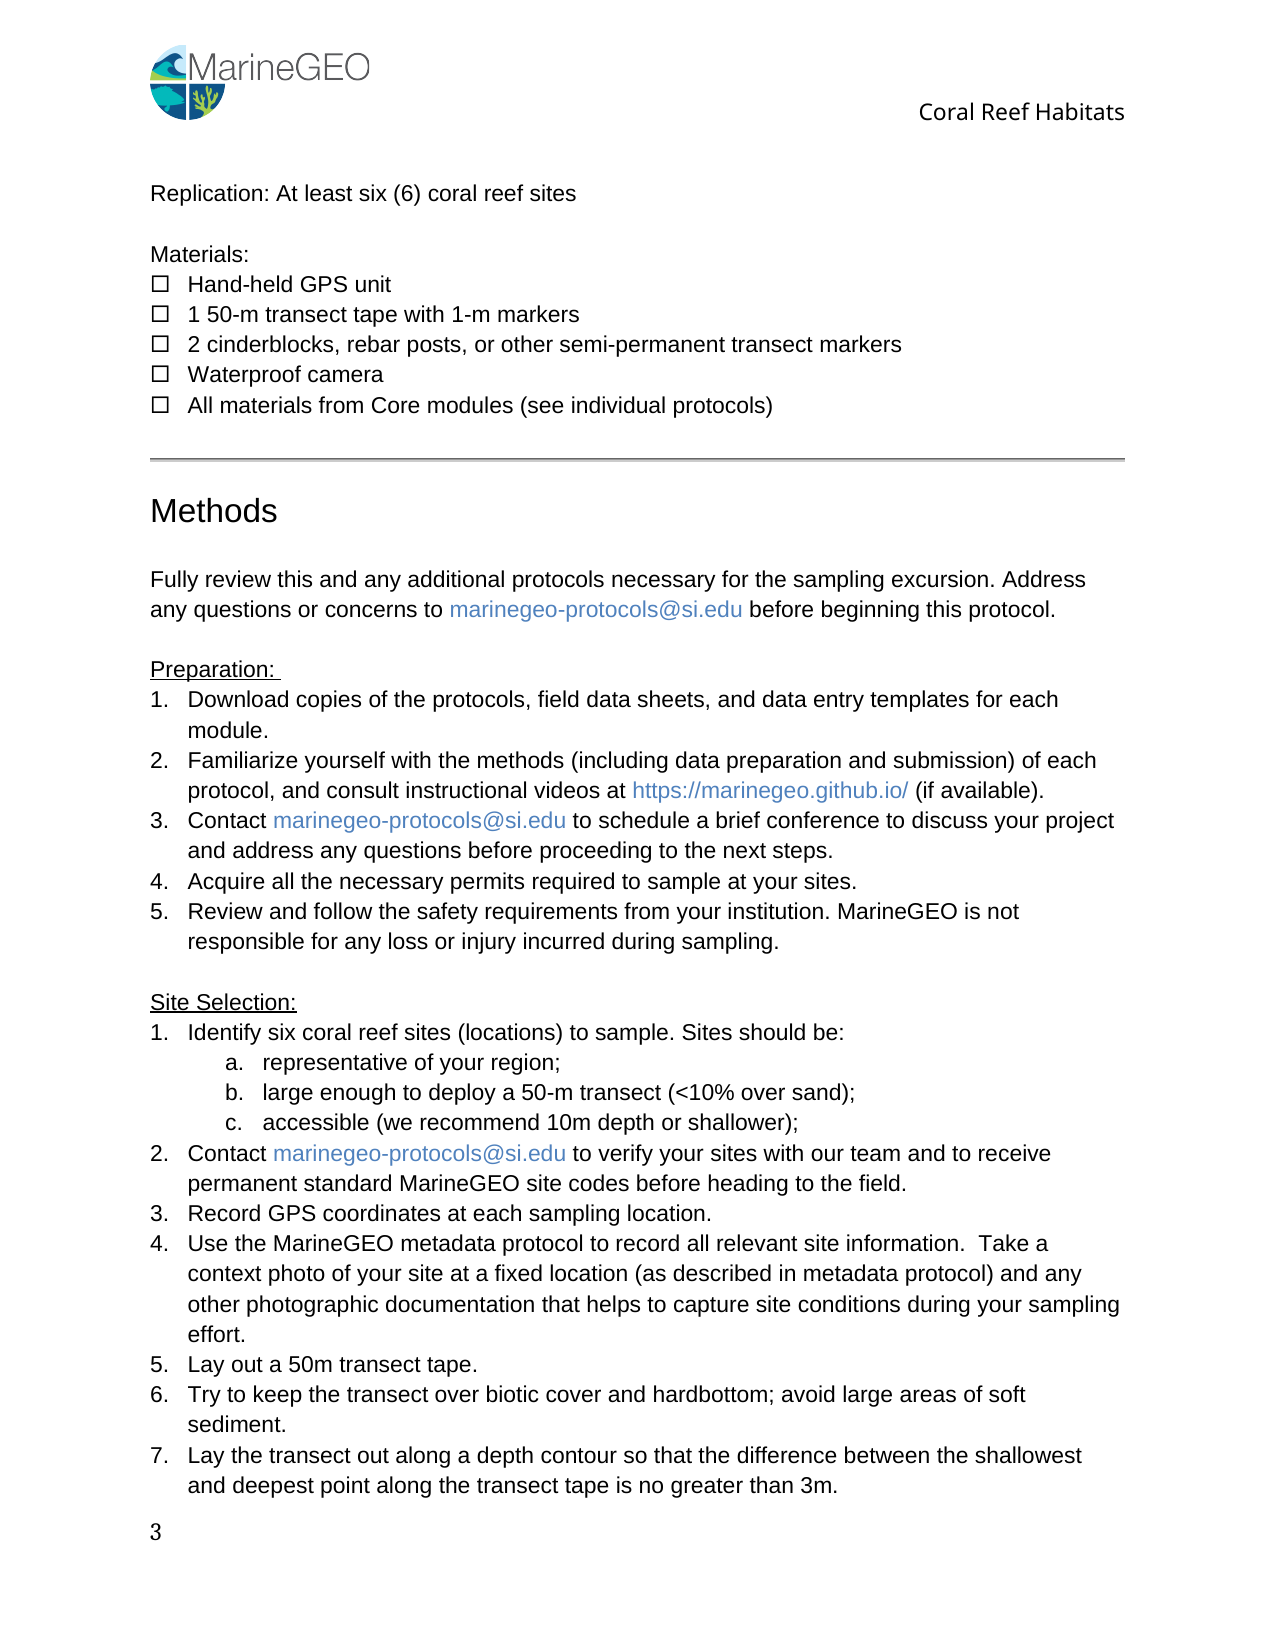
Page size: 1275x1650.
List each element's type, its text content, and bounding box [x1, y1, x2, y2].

list Lay out a 50m transect tape. [150, 1351, 1125, 1377]
list Acquire all the necessary permits required to sample at your sites. [150, 868, 1125, 894]
text Fully review this and any additional protocols necessary for the sampling excursion. Address any questions or concerns to marinegeo-protocols@si.edu before beginning this protocol. [150, 566, 1125, 622]
list 2 cinderblocks, rebar posts, or other semi-permanent transect markers [150, 331, 1125, 358]
list Review and follow the safety requirements from your institution. MarineGEO is not responsible for any loss or injury incurred during sampling. [150, 898, 1125, 954]
subtitle Site Selection: [150, 988, 1125, 1015]
list accessible (we recommend 10m depth or shallower); [225, 1109, 1125, 1136]
list All materials from Core modules (see individual protocols) [150, 392, 1125, 418]
list Contact marinegeo-protocols@si.edu to schedule a brief conference to discuss your project and address any questions before proceeding to the next steps. [150, 807, 1125, 864]
list Try to keep the transect over biotic cover and hardbottom; avoid large areas of soft sediment. [150, 1381, 1125, 1438]
list Familiarize yourself with the methods (including data preparation and submission) of each protocol, and consult instructional videos at https://marinegeo.github.io/ (if available). [150, 747, 1125, 803]
picture [150, 458, 1125, 462]
text Materials: [150, 241, 1125, 267]
list 1 50-m transect tape with 1-m markers [150, 301, 1125, 327]
list Record GPS coordinates at each sampling location. [150, 1200, 1125, 1226]
list large enough to deploy a 50-m transect (<10% over sand); [225, 1079, 1125, 1105]
list Waterproof camera [150, 361, 1125, 388]
subtitle Methods [150, 491, 1125, 529]
list Hand-held GPS unit [150, 271, 1125, 297]
subtitle Download copies of the protocols, field data sheets, and data entry templates for each module. [150, 686, 1125, 743]
list Identify six coral reef sites (locations) to sample. Sites should be: [150, 1019, 1125, 1045]
list Contact marinegeo-protocols@si.edu to verify your sites with our team and to receive permanent standard MarineGEO site codes before heading to the field. [150, 1139, 1125, 1196]
list representative of your region; [225, 1049, 1125, 1075]
list Use the MarineGEO metadata protocol to record all relevant site information. Take a context photo of your site at a fixed location (as described in metadata protocol) and any other photographic documentation that helps to capture site conditions during your sampling effort. [150, 1230, 1125, 1347]
picture [150, 45, 370, 120]
subtitle Preparation: [150, 656, 1125, 682]
text Replication: At least six (6) coral reef sites [150, 180, 1125, 207]
